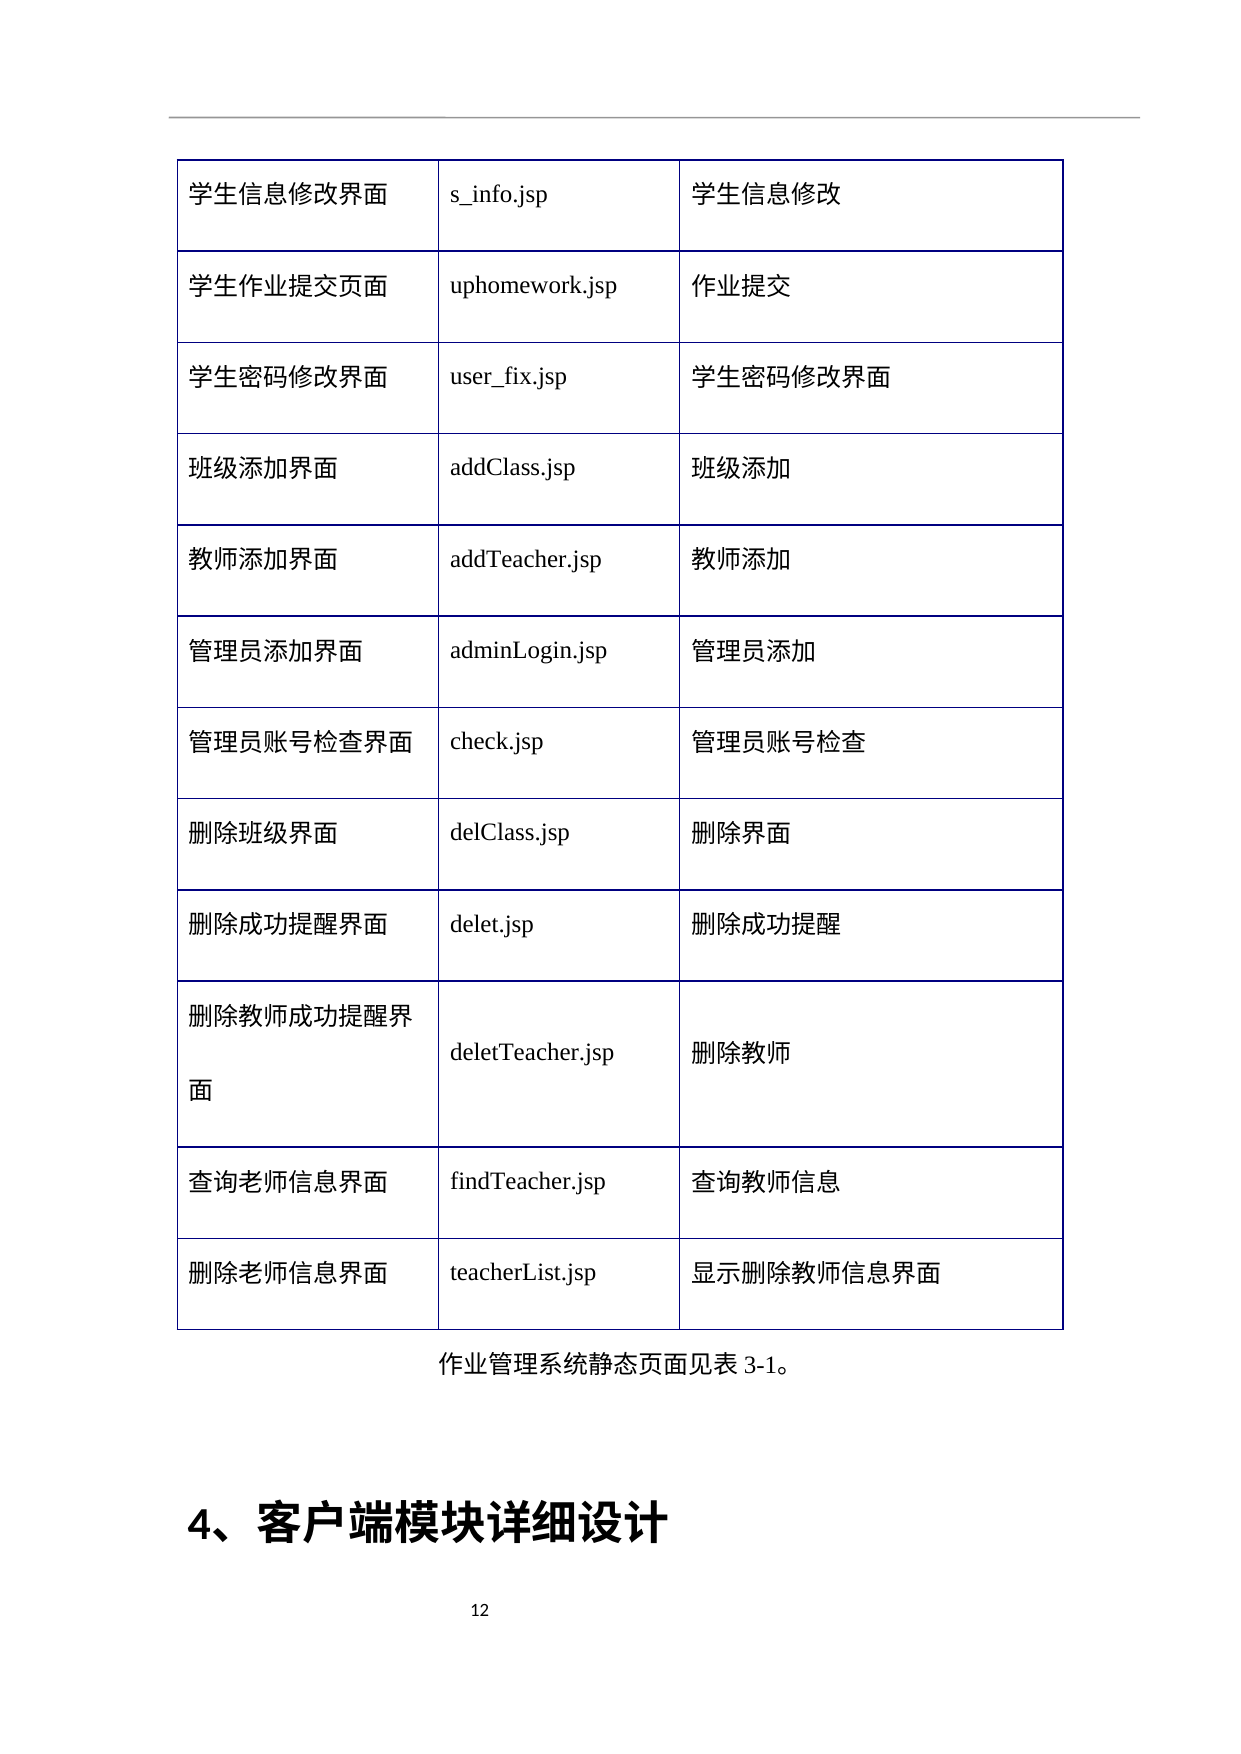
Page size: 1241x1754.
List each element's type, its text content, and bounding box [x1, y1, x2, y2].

table_cell teacherList.jsp [439, 1239, 679, 1329]
table_cell user_fix.jsp [439, 343, 679, 433]
text 作业管理系统静态页面见表3-1。 [187, 1330, 1053, 1395]
table_cell s_info.jsp [439, 161, 679, 250]
table_cell 教师添加界面 [178, 526, 438, 615]
table_cell 删除老师信息界面 [178, 1239, 438, 1329]
table_cell 管理员添加 [680, 617, 1062, 706]
table_cell 班级添加 [680, 434, 1062, 524]
table_cell 学生信息修改 [680, 161, 1062, 250]
table_cell uphomework.jsp [439, 252, 679, 341]
table_cell 管理员账号检查界面 [178, 708, 438, 798]
table_cell addTeacher.jsp [439, 526, 679, 615]
table_cell adminLogin.jsp [439, 617, 679, 706]
table_cell 教师添加 [680, 526, 1062, 615]
table_cell check.jsp [439, 708, 679, 798]
table_cell 学生密码修改界面 [680, 343, 1062, 433]
table_cell 查询老师信息界面 [178, 1148, 438, 1237]
table_cell 删除成功提醒界面 [178, 891, 438, 980]
table_cell delet.jsp [439, 891, 679, 980]
table_cell 学生信息修改界面 [178, 161, 438, 250]
table_cell addClass.jsp [439, 434, 679, 524]
table_cell deletTeacher.jsp [439, 982, 679, 1146]
table_cell 删除班级界面 [178, 799, 438, 889]
table_cell 班级添加界面 [178, 434, 438, 524]
table_cell 作业提交 [680, 252, 1062, 341]
table_cell 删除成功提醒 [680, 891, 1062, 980]
table_cell 删除界面 [680, 799, 1062, 889]
table_cell 删除教师 [680, 982, 1062, 1146]
text 4、客户端模块详细设计 [187, 1471, 1053, 1568]
table_cell 学生作业提交页面 [178, 252, 438, 341]
table_cell delClass.jsp [439, 799, 679, 889]
table_cell 管理员账号检查 [680, 708, 1062, 798]
table_cell 查询教师信息 [680, 1148, 1062, 1237]
table_cell 学生密码修改界面 [178, 343, 438, 433]
table_cell 管理员添加界面 [178, 617, 438, 706]
table_cell 删除教师成功提醒界面 [178, 982, 438, 1146]
table_cell findTeacher.jsp [439, 1148, 679, 1237]
table_cell 显示删除教师信息界面 [680, 1239, 1062, 1329]
